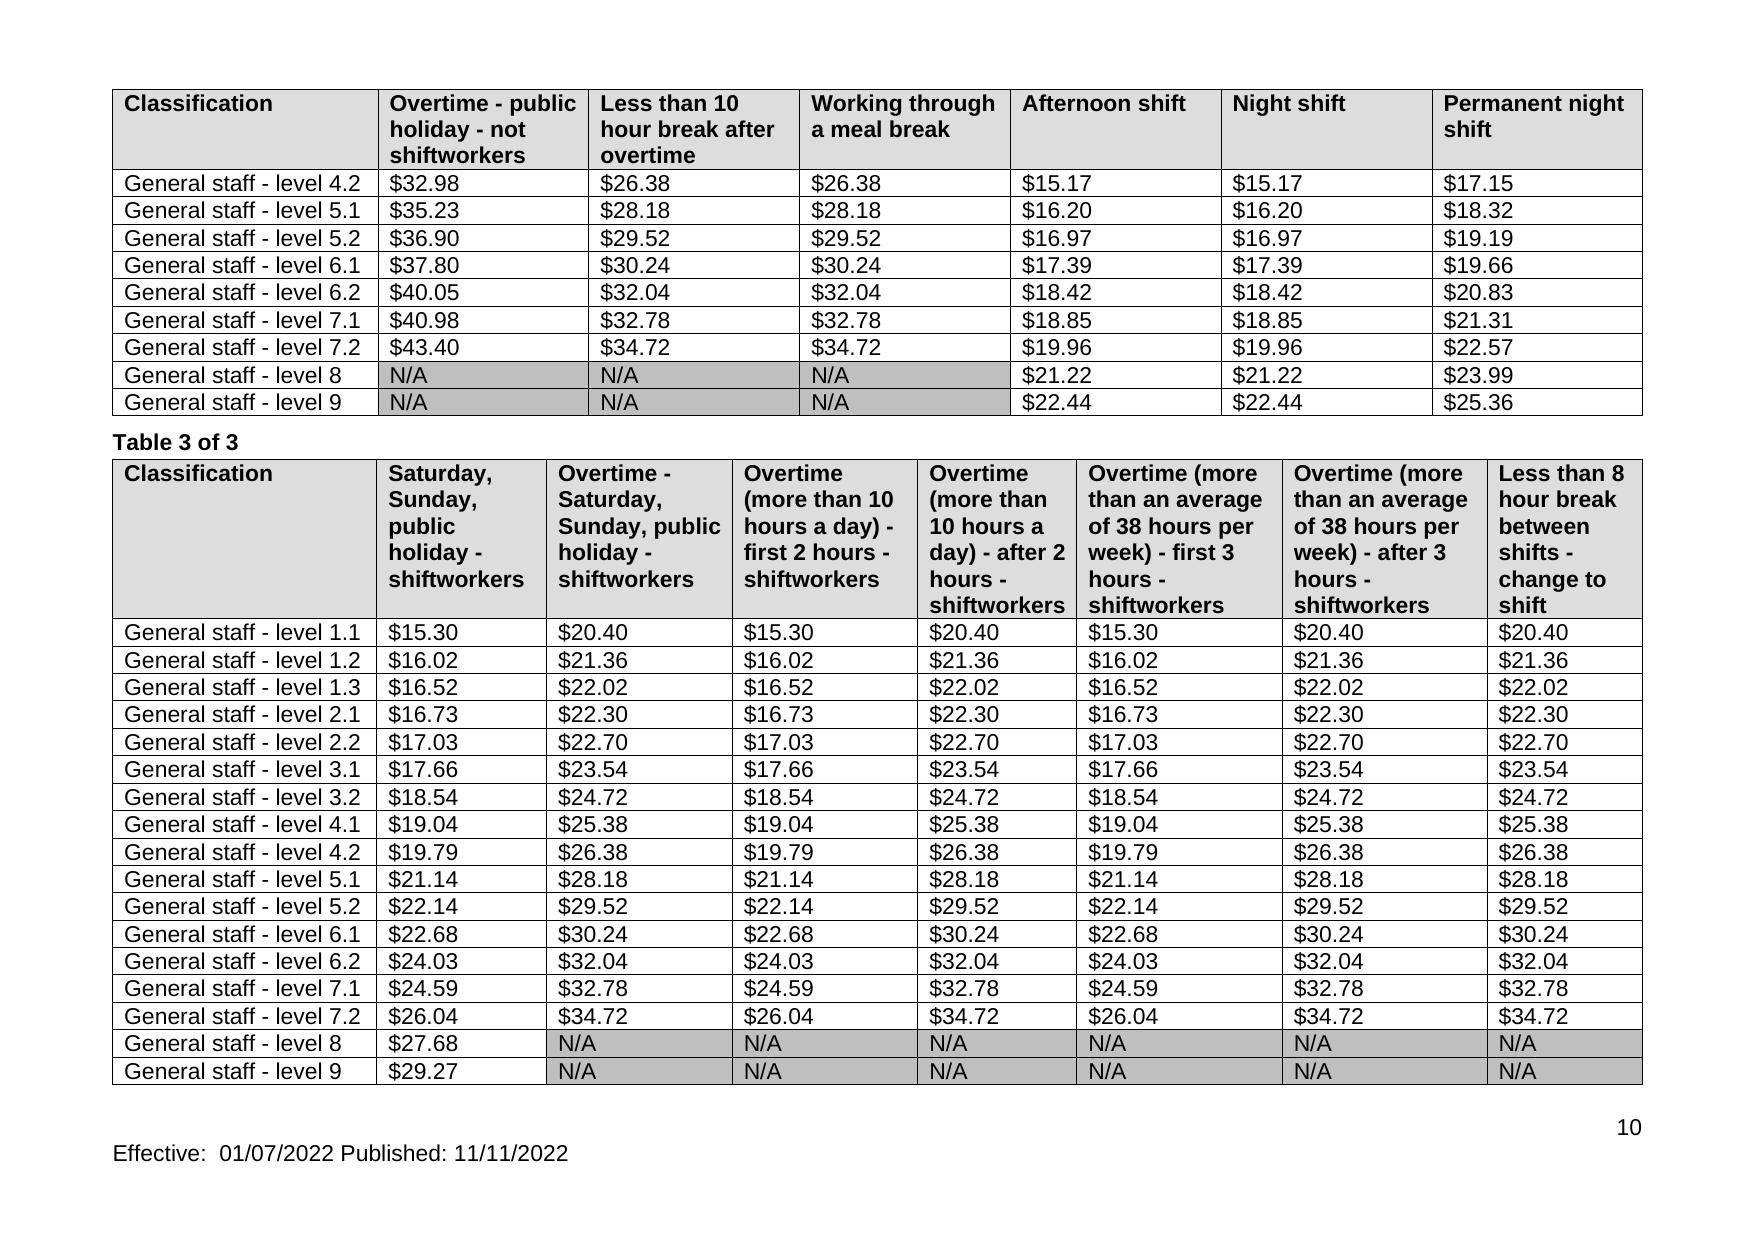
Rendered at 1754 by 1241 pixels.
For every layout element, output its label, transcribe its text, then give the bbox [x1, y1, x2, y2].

table_header Overtime (more than 10 hours a day) - first 2 hours - shiftworkers [733, 460, 917, 618]
table_cell $15.30 [1077, 619, 1282, 646]
table_cell $32.78 [918, 975, 1076, 1002]
table_cell $30.24 [1283, 921, 1487, 947]
table_cell $22.02 [1488, 674, 1642, 700]
table_cell $17.03 [733, 729, 917, 755]
table_cell $25.38 [1283, 811, 1487, 837]
table_cell General staff - level 8 [113, 1030, 376, 1057]
table_cell N/A [1283, 1058, 1487, 1084]
table_cell N/A [1077, 1030, 1282, 1057]
table_cell General staff - level 2.2 [113, 729, 376, 755]
table_cell $23.99 [1433, 362, 1642, 388]
table_cell $23.54 [1283, 756, 1487, 783]
table_cell $28.18 [1488, 866, 1642, 892]
table_cell $28.18 [918, 866, 1076, 892]
table_cell $21.14 [377, 866, 546, 892]
table_cell $22.70 [1488, 729, 1642, 755]
table_cell $22.70 [918, 729, 1076, 755]
table_cell $30.24 [589, 252, 799, 278]
table_cell $40.98 [379, 307, 588, 333]
table_cell $34.72 [800, 334, 1010, 361]
table_cell $22.68 [1077, 921, 1282, 947]
table_header Afternoon shift [1011, 90, 1221, 169]
table_cell $29.52 [1283, 893, 1487, 919]
table_cell General staff - level 7.2 [113, 334, 378, 361]
table_cell $26.04 [377, 1003, 546, 1029]
table_cell $16.02 [377, 647, 546, 673]
table_cell N/A [800, 389, 1010, 415]
table_cell $22.68 [733, 921, 917, 947]
table_cell $32.04 [1283, 948, 1487, 974]
table_cell $23.54 [1488, 756, 1642, 783]
table_header Overtime (more than an average of 38 hours per week) - after 3 hours - shiftworkers [1283, 460, 1487, 618]
table_cell $27.68 [377, 1030, 546, 1057]
table_cell $32.98 [379, 170, 588, 196]
table_cell $24.59 [377, 975, 546, 1002]
table_header Overtime (more than 10 hours a day) - after 2 hours - shiftworkers [918, 460, 1076, 618]
table_cell General staff - level 6.2 [113, 279, 378, 306]
table_cell $22.44 [1011, 389, 1221, 415]
table_cell $32.78 [800, 307, 1010, 333]
table_cell $32.04 [547, 948, 732, 974]
table_header Permanent night shift [1433, 90, 1642, 169]
table_cell $29.52 [918, 893, 1076, 919]
table_header Night shift [1222, 90, 1432, 169]
table_cell N/A [379, 362, 588, 388]
table_cell General staff - level 3.2 [113, 784, 376, 810]
table_cell $34.72 [547, 1003, 732, 1029]
table_cell $32.78 [547, 975, 732, 1002]
table_cell $34.72 [918, 1003, 1076, 1029]
table_cell $30.24 [1488, 921, 1642, 947]
table_cell $17.66 [377, 756, 546, 783]
table_header Less than 10 hour break after overtime [589, 90, 799, 169]
table_cell $16.97 [1011, 225, 1221, 251]
table_cell $32.78 [1283, 975, 1487, 1002]
table_cell $16.02 [733, 647, 917, 673]
table_cell $32.78 [589, 307, 799, 333]
table_cell $24.03 [377, 948, 546, 974]
table_header Overtime - public holiday - not shiftworkers [379, 90, 588, 169]
table_cell $43.40 [379, 334, 588, 361]
table_cell $22.02 [918, 674, 1076, 700]
table_cell $18.85 [1011, 307, 1221, 333]
table_cell $24.59 [1077, 975, 1282, 1002]
table_cell $20.40 [1488, 619, 1642, 646]
table_cell $19.04 [377, 811, 546, 837]
table_cell $22.02 [547, 674, 732, 700]
table_cell $21.36 [1488, 647, 1642, 673]
table_cell $16.02 [1077, 647, 1282, 673]
table_cell $17.03 [377, 729, 546, 755]
table_cell General staff - level 7.2 [113, 1003, 376, 1029]
table_cell General staff - level 3.1 [113, 756, 376, 783]
table_cell $19.96 [1222, 334, 1432, 361]
table_cell $19.19 [1433, 225, 1642, 251]
table_cell $18.32 [1433, 197, 1642, 223]
table_header Overtime (more than an average of 38 hours per week) - first 3 hours - shiftworkers [1077, 460, 1282, 618]
table_header Working through a meal break [800, 90, 1010, 169]
table_cell $19.66 [1433, 252, 1642, 278]
table_cell $32.04 [589, 279, 799, 306]
table_cell General staff - level 6.1 [113, 252, 378, 278]
table_cell $30.24 [800, 252, 1010, 278]
table_cell N/A [1488, 1030, 1642, 1057]
table_cell $21.14 [733, 866, 917, 892]
table_cell General staff - level 4.1 [113, 811, 376, 837]
table_cell $32.78 [1488, 975, 1642, 1002]
table_cell $32.04 [1488, 948, 1642, 974]
table_cell $32.04 [918, 948, 1076, 974]
table_cell $23.54 [918, 756, 1076, 783]
table_cell $21.22 [1222, 362, 1432, 388]
table_cell $29.27 [377, 1058, 546, 1084]
table_cell General staff - level 8 [113, 362, 378, 388]
table_cell $25.38 [547, 811, 732, 837]
table_cell $26.38 [589, 170, 799, 196]
table_cell General staff - level 2.1 [113, 701, 376, 728]
table_cell General staff - level 1.2 [113, 647, 376, 673]
table_cell $24.72 [1283, 784, 1487, 810]
table_cell $19.04 [733, 811, 917, 837]
table_cell $16.73 [377, 701, 546, 728]
table_cell $17.15 [1433, 170, 1642, 196]
table_cell General staff - level 1.1 [113, 619, 376, 646]
table_cell $22.30 [547, 701, 732, 728]
table_cell General staff - level 1.3 [113, 674, 376, 700]
table_cell $24.03 [733, 948, 917, 974]
table_cell $22.70 [547, 729, 732, 755]
table_cell N/A [547, 1030, 732, 1057]
table_cell $21.36 [547, 647, 732, 673]
table_cell $18.42 [1222, 279, 1432, 306]
table_cell $19.79 [377, 839, 546, 865]
table_cell $21.22 [1011, 362, 1221, 388]
table_cell $16.20 [1011, 197, 1221, 223]
table_header Less than 8 hour break between shifts - change to shift [1488, 460, 1642, 618]
table_cell N/A [733, 1058, 917, 1084]
table_cell N/A [800, 362, 1010, 388]
table_cell $16.52 [377, 674, 546, 700]
table_cell $18.85 [1222, 307, 1432, 333]
table_cell $40.05 [379, 279, 588, 306]
table_cell N/A [547, 1058, 732, 1084]
table_cell General staff - level 5.2 [113, 893, 376, 919]
table_cell $16.73 [733, 701, 917, 728]
table_cell $16.52 [733, 674, 917, 700]
table_cell $26.38 [1283, 839, 1487, 865]
table_cell $15.17 [1222, 170, 1432, 196]
table_cell $25.38 [918, 811, 1076, 837]
table_cell $28.18 [800, 197, 1010, 223]
table_cell $29.52 [547, 893, 732, 919]
table_cell $29.52 [589, 225, 799, 251]
table_cell $28.18 [589, 197, 799, 223]
table_cell General staff - level 7.1 [113, 975, 376, 1002]
table_cell $26.38 [800, 170, 1010, 196]
table_cell General staff - level 4.2 [113, 170, 378, 196]
table_cell $35.23 [379, 197, 588, 223]
table_cell $22.30 [1488, 701, 1642, 728]
table_cell $22.02 [1283, 674, 1487, 700]
table_cell $18.54 [1077, 784, 1282, 810]
table_cell $24.59 [733, 975, 917, 1002]
table_cell General staff - level 7.1 [113, 307, 378, 333]
table_cell General staff - level 4.2 [113, 839, 376, 865]
table_cell $15.30 [377, 619, 546, 646]
table_cell $16.20 [1222, 197, 1432, 223]
table_cell $24.03 [1077, 948, 1282, 974]
table_cell $25.38 [1488, 811, 1642, 837]
table_cell $34.72 [589, 334, 799, 361]
table_cell $20.40 [547, 619, 732, 646]
table_cell $19.79 [733, 839, 917, 865]
table_cell $24.72 [547, 784, 732, 810]
table_cell General staff - level 9 [113, 1058, 376, 1084]
table_cell $18.54 [733, 784, 917, 810]
table_cell $29.52 [800, 225, 1010, 251]
table_cell $17.39 [1011, 252, 1221, 278]
table_cell $23.54 [547, 756, 732, 783]
table_cell $28.18 [1283, 866, 1487, 892]
table_cell $17.03 [1077, 729, 1282, 755]
table_cell General staff - level 6.1 [113, 921, 376, 947]
table_cell $34.72 [1283, 1003, 1487, 1029]
table_cell $32.04 [800, 279, 1010, 306]
table_cell $26.38 [918, 839, 1076, 865]
table_header Classification [113, 460, 376, 618]
table_cell N/A [1077, 1058, 1282, 1084]
table_cell $21.31 [1433, 307, 1642, 333]
table_cell $18.54 [377, 784, 546, 810]
table_cell $22.14 [1077, 893, 1282, 919]
table_header Overtime - Saturday, Sunday, public holiday - shiftworkers [547, 460, 732, 618]
table_cell $26.04 [1077, 1003, 1282, 1029]
table_cell General staff - level 5.1 [113, 197, 378, 223]
table_cell General staff - level 5.1 [113, 866, 376, 892]
table_cell $22.68 [377, 921, 546, 947]
table_cell $22.44 [1222, 389, 1432, 415]
table_header Classification [113, 90, 378, 169]
table_cell $22.14 [733, 893, 917, 919]
table_cell $28.18 [547, 866, 732, 892]
table_cell $22.70 [1283, 729, 1487, 755]
table_cell N/A [589, 389, 799, 415]
table_cell $26.38 [1488, 839, 1642, 865]
table_cell $19.96 [1011, 334, 1221, 361]
table_cell $22.57 [1433, 334, 1642, 361]
table_cell General staff - level 5.2 [113, 225, 378, 251]
table_cell $17.66 [1077, 756, 1282, 783]
table_cell $24.72 [1488, 784, 1642, 810]
table_cell N/A [589, 362, 799, 388]
table_cell $34.72 [1488, 1003, 1642, 1029]
table_cell $15.17 [1011, 170, 1221, 196]
table_cell $26.04 [733, 1003, 917, 1029]
table_cell $36.90 [379, 225, 588, 251]
table_cell $20.83 [1433, 279, 1642, 306]
table_cell $22.14 [377, 893, 546, 919]
table_cell $22.30 [1283, 701, 1487, 728]
table_cell $16.52 [1077, 674, 1282, 700]
table_cell N/A [918, 1058, 1076, 1084]
table_cell N/A [1283, 1030, 1487, 1057]
table_cell N/A [733, 1030, 917, 1057]
table_cell $30.24 [918, 921, 1076, 947]
table_cell $24.72 [918, 784, 1076, 810]
table_cell $37.80 [379, 252, 588, 278]
table_cell $21.14 [1077, 866, 1282, 892]
table_cell $19.04 [1077, 811, 1282, 837]
table_cell $17.66 [733, 756, 917, 783]
table_cell $19.79 [1077, 839, 1282, 865]
table_cell General staff - level 9 [113, 389, 378, 415]
table_cell $18.42 [1011, 279, 1221, 306]
table_cell $26.38 [547, 839, 732, 865]
table_cell $21.36 [1283, 647, 1487, 673]
table_cell $15.30 [733, 619, 917, 646]
table_cell $20.40 [918, 619, 1076, 646]
table_cell $16.73 [1077, 701, 1282, 728]
table_cell $21.36 [918, 647, 1076, 673]
table_cell $30.24 [547, 921, 732, 947]
table_cell General staff - level 6.2 [113, 948, 376, 974]
table_cell $22.30 [918, 701, 1076, 728]
table_cell $17.39 [1222, 252, 1432, 278]
table_cell $29.52 [1488, 893, 1642, 919]
table_cell N/A [918, 1030, 1076, 1057]
table_cell $16.97 [1222, 225, 1432, 251]
table_cell $25.36 [1433, 389, 1642, 415]
table_cell $20.40 [1283, 619, 1487, 646]
table_cell N/A [1488, 1058, 1642, 1084]
text Table 3 of 3 [112, 429, 1642, 455]
table_header Saturday, Sunday, public holiday - shiftworkers [377, 460, 546, 618]
table_cell N/A [379, 389, 588, 415]
